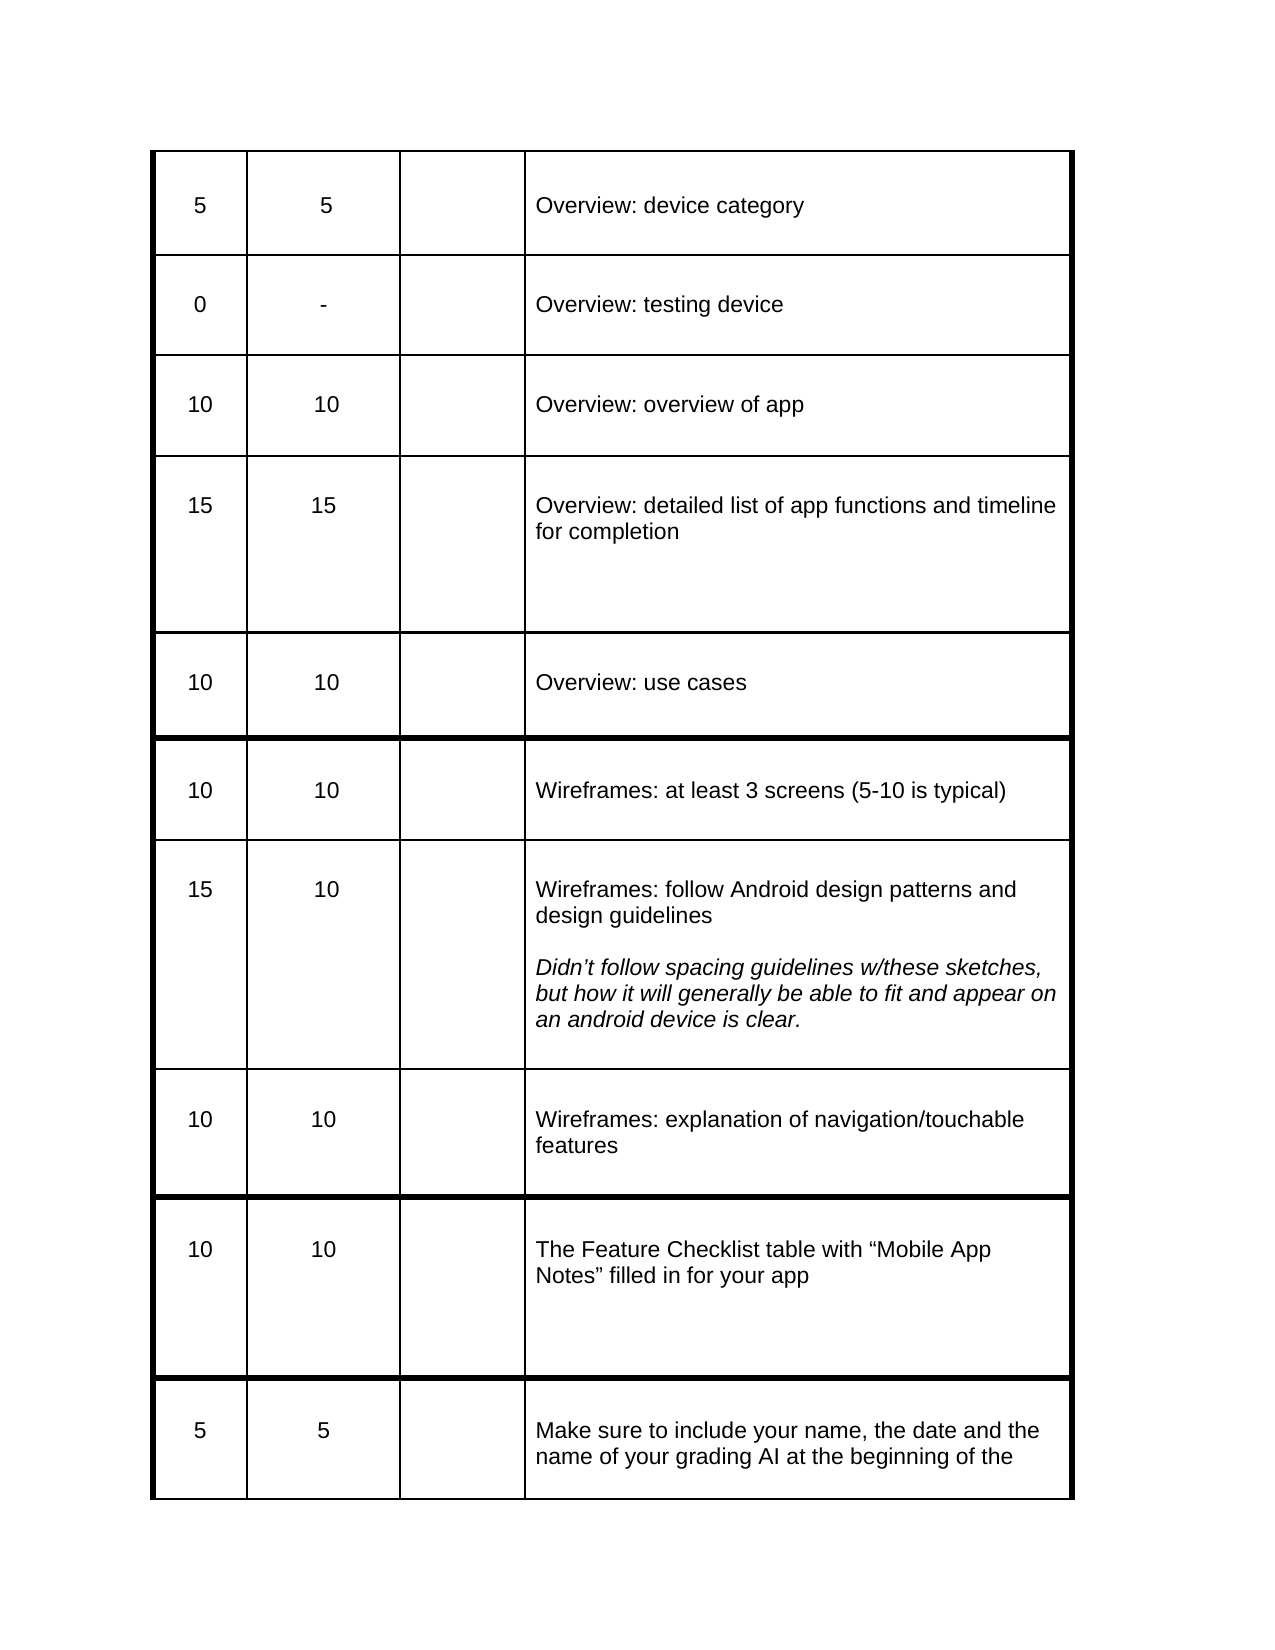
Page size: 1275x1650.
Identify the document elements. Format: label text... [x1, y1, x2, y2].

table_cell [526, 1381, 1069, 1498]
table_cell [401, 634, 524, 735]
table_cell 5 [156, 1381, 246, 1498]
table_cell [401, 741, 524, 838]
table_cell Overview: testing device [526, 256, 1069, 354]
table_cell 10 [248, 1070, 399, 1194]
table_cell 5 [248, 152, 399, 253]
table_cell 10 [248, 356, 399, 454]
table_cell Overview: detailed list of app functions and timeline for completion [526, 457, 1069, 631]
table_cell Overview: use cases [526, 634, 1069, 735]
table_cell 15 [156, 841, 246, 1068]
table_cell The Feature Checklist table with “Mobile App Notes” filled in for your app [526, 1200, 1069, 1375]
table_cell [401, 256, 524, 354]
table_cell [401, 1381, 524, 1498]
table_cell [401, 1200, 524, 1375]
table_cell 10 [248, 1200, 399, 1375]
table_cell 10 [248, 741, 399, 838]
table_cell [401, 356, 524, 454]
table_cell - [248, 256, 399, 354]
table_cell 10 [156, 741, 246, 838]
table_cell 0 [156, 256, 246, 354]
table_cell 10 [156, 634, 246, 735]
table_cell [401, 457, 524, 631]
table_cell 10 [248, 634, 399, 735]
table_cell 15 [156, 457, 246, 631]
table_cell Wireframes: explanation of navigation/touchable features [526, 1070, 1069, 1194]
table_cell [401, 841, 524, 1068]
table_cell 10 [156, 356, 246, 454]
table_cell 10 [156, 1070, 246, 1194]
table_cell [401, 152, 524, 253]
table_cell 15 [248, 457, 399, 631]
table_cell Wireframes: at least 3 screens (5-10 is typical) [526, 741, 1069, 838]
table_cell [401, 1070, 524, 1194]
table_cell 5 [248, 1381, 399, 1498]
table_cell 10 [248, 841, 399, 1068]
table_cell Overview: device category [526, 152, 1069, 253]
table_cell 10 [156, 1200, 246, 1375]
table_cell Wireframes: follow Android design patterns and design guidelines Didn’t follow spacing guidelines w/these sketches, but how it will generally be able to fit and appear on an android device is clear. [526, 841, 1069, 1068]
table_cell Overview: overview of app [526, 356, 1069, 454]
table_cell 5 [156, 152, 246, 253]
